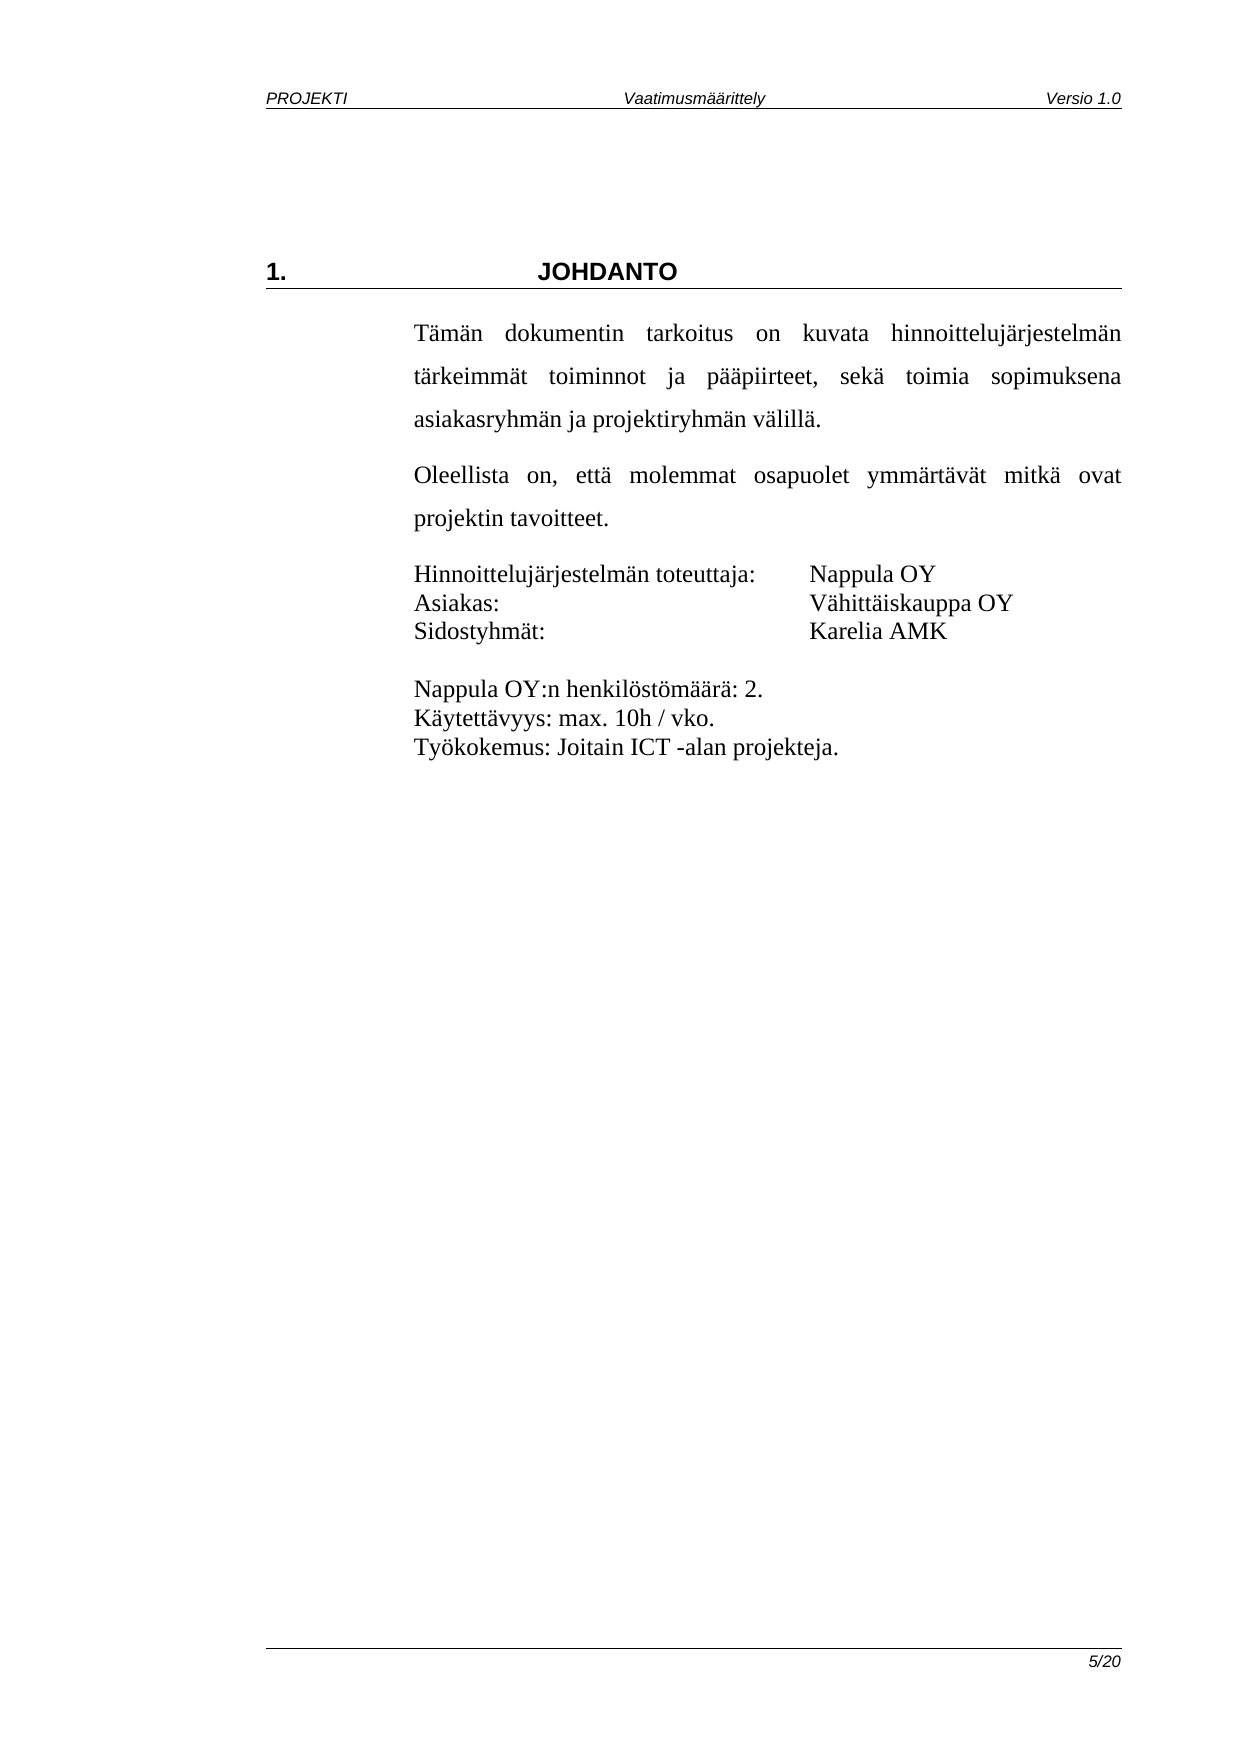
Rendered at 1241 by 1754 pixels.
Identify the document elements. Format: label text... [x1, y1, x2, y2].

text Asiakas: Vähittäiskauppa OY [413, 588, 1122, 616]
text Tämän dokumentin tarkoitus on kuvata hinnoittelujärjestelmän tärkeimmät toiminnot ja pääpiirteet, sekä toimia sopimuksena asiakasryhmän ja projektiryhmän välillä. [413, 318, 1122, 433]
text Työkokemus: Joitain ICT -alan projekteja. [413, 732, 1122, 761]
text Nappula OY:n henkilöstömäärä: 2. [413, 674, 1122, 703]
text Sidostyhmät: Karelia AMK [413, 616, 1122, 645]
text Oleellista on, että molemmat osapuolet ymmärtävät mitkä ovat projektin tavoitteet. [413, 460, 1122, 532]
text Hinnoittelujärjestelmän toteuttaja: Nappula OY [413, 559, 1122, 587]
subtitle johdanto [266, 257, 1122, 288]
text Käytettävyys: max. 10h / vko. [413, 703, 1122, 732]
